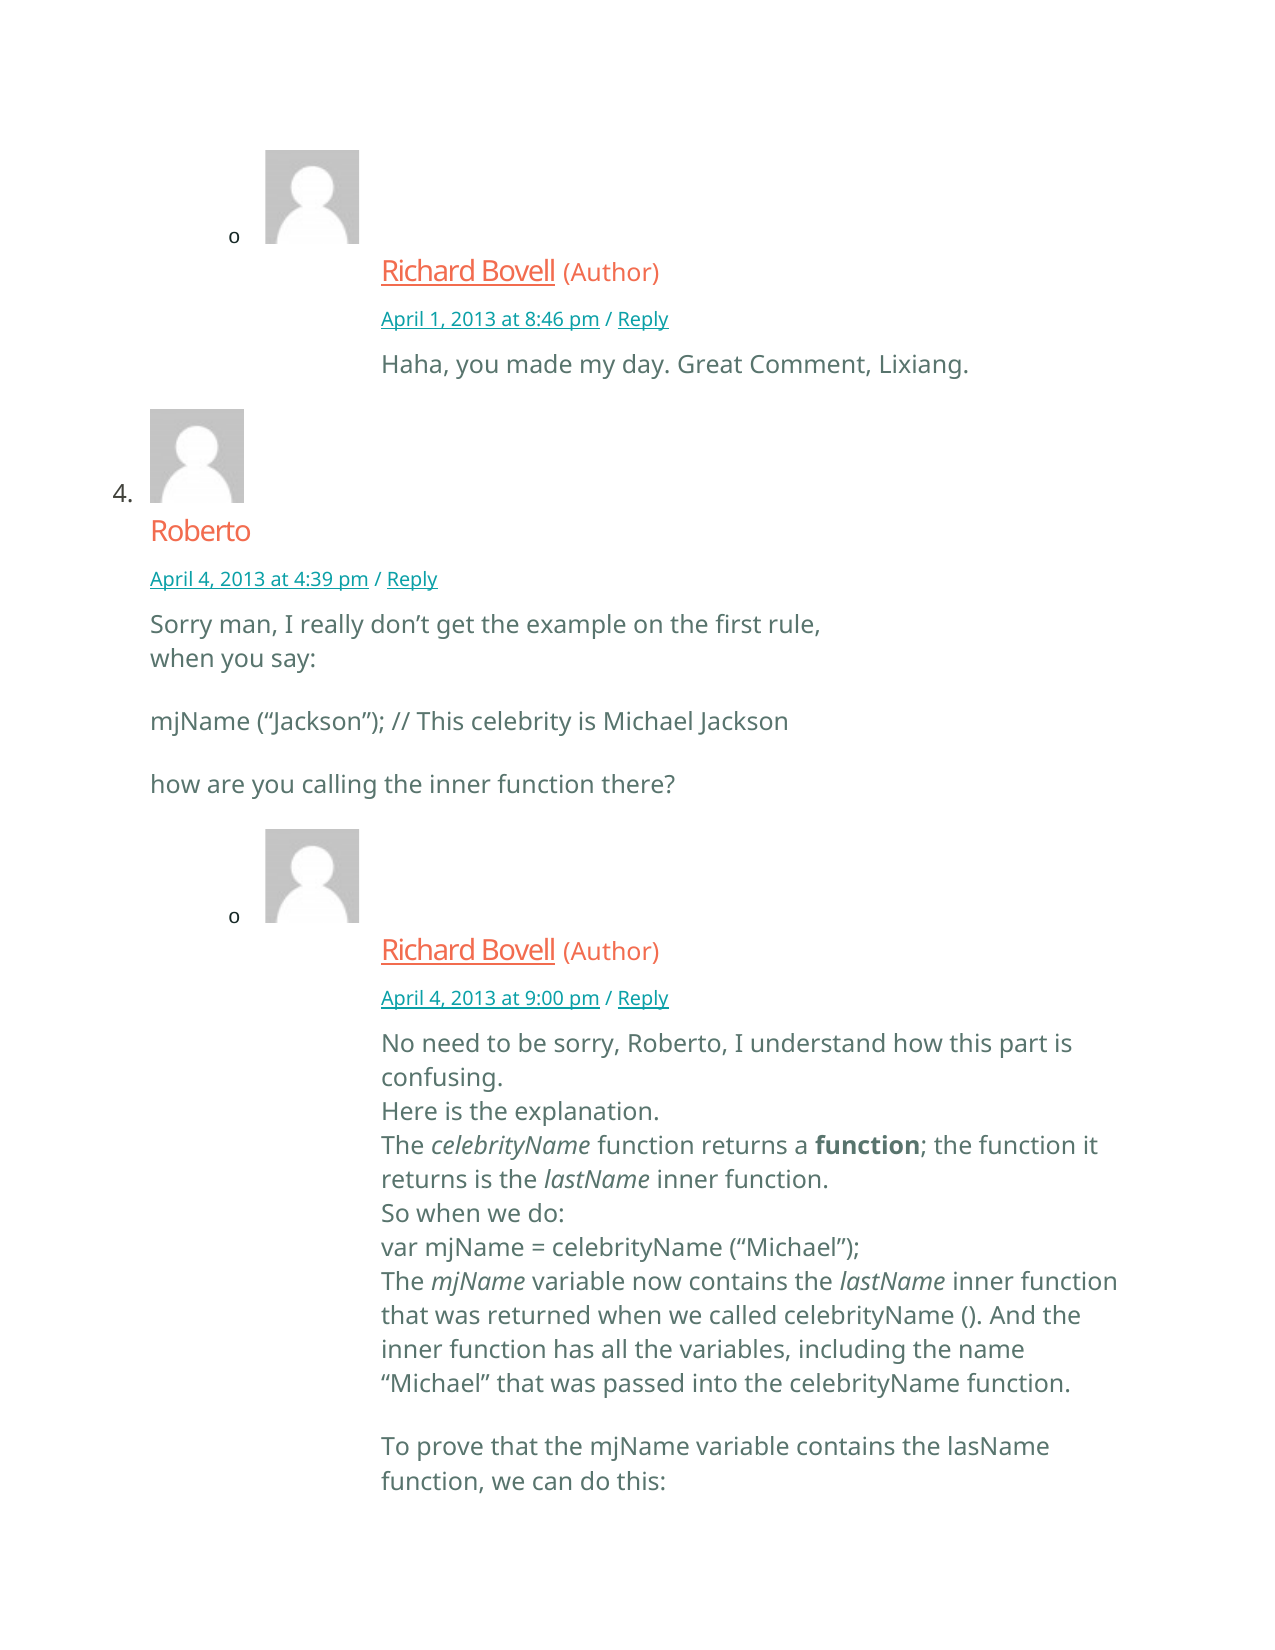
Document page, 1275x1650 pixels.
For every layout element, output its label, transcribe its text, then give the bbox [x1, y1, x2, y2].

picture [150, 409, 244, 503]
picture [265, 150, 360, 244]
picture [265, 829, 360, 923]
text how are you calling the inner function there? [150, 766, 1125, 800]
text Roberto [150, 510, 1125, 550]
text Here is the explanation. The celebrityName function returns a function; the function it returns is the lastName inner function. So when we do: var mjName = celebrityName (“Michael”); The mjName variable now contains the lastName inner function that was returned when we called celebrityName (). And the inner function has all the variables, including the name “Michael” that was passed into the celebrityName function. [381, 1094, 1125, 1400]
text Sorry man, I really don’t get the example on the first rule, when you say: [150, 606, 1125, 674]
text Haha, you made my day. Great Comment, Lixiang. [381, 346, 1125, 380]
text Richard Bovell (Author) [381, 929, 1125, 969]
text April 4, 2013 at 9:00 pm / Reply [381, 976, 1125, 1011]
text mjName (“Jackson”); // This celebrity is Michael Jackson [150, 703, 1125, 737]
text To prove that the mjName variable contains the lasName function, we can do this: [381, 1429, 1125, 1497]
text Richard Bovell (Author) [381, 250, 1125, 290]
text April 1, 2013 at 8:46 pm / Reply [381, 297, 1125, 332]
text No need to be sorry, Roberto, I understand how this part is confusing. [381, 1026, 1125, 1094]
text April 4, 2013 at 4:39 pm / Reply [150, 557, 1125, 592]
